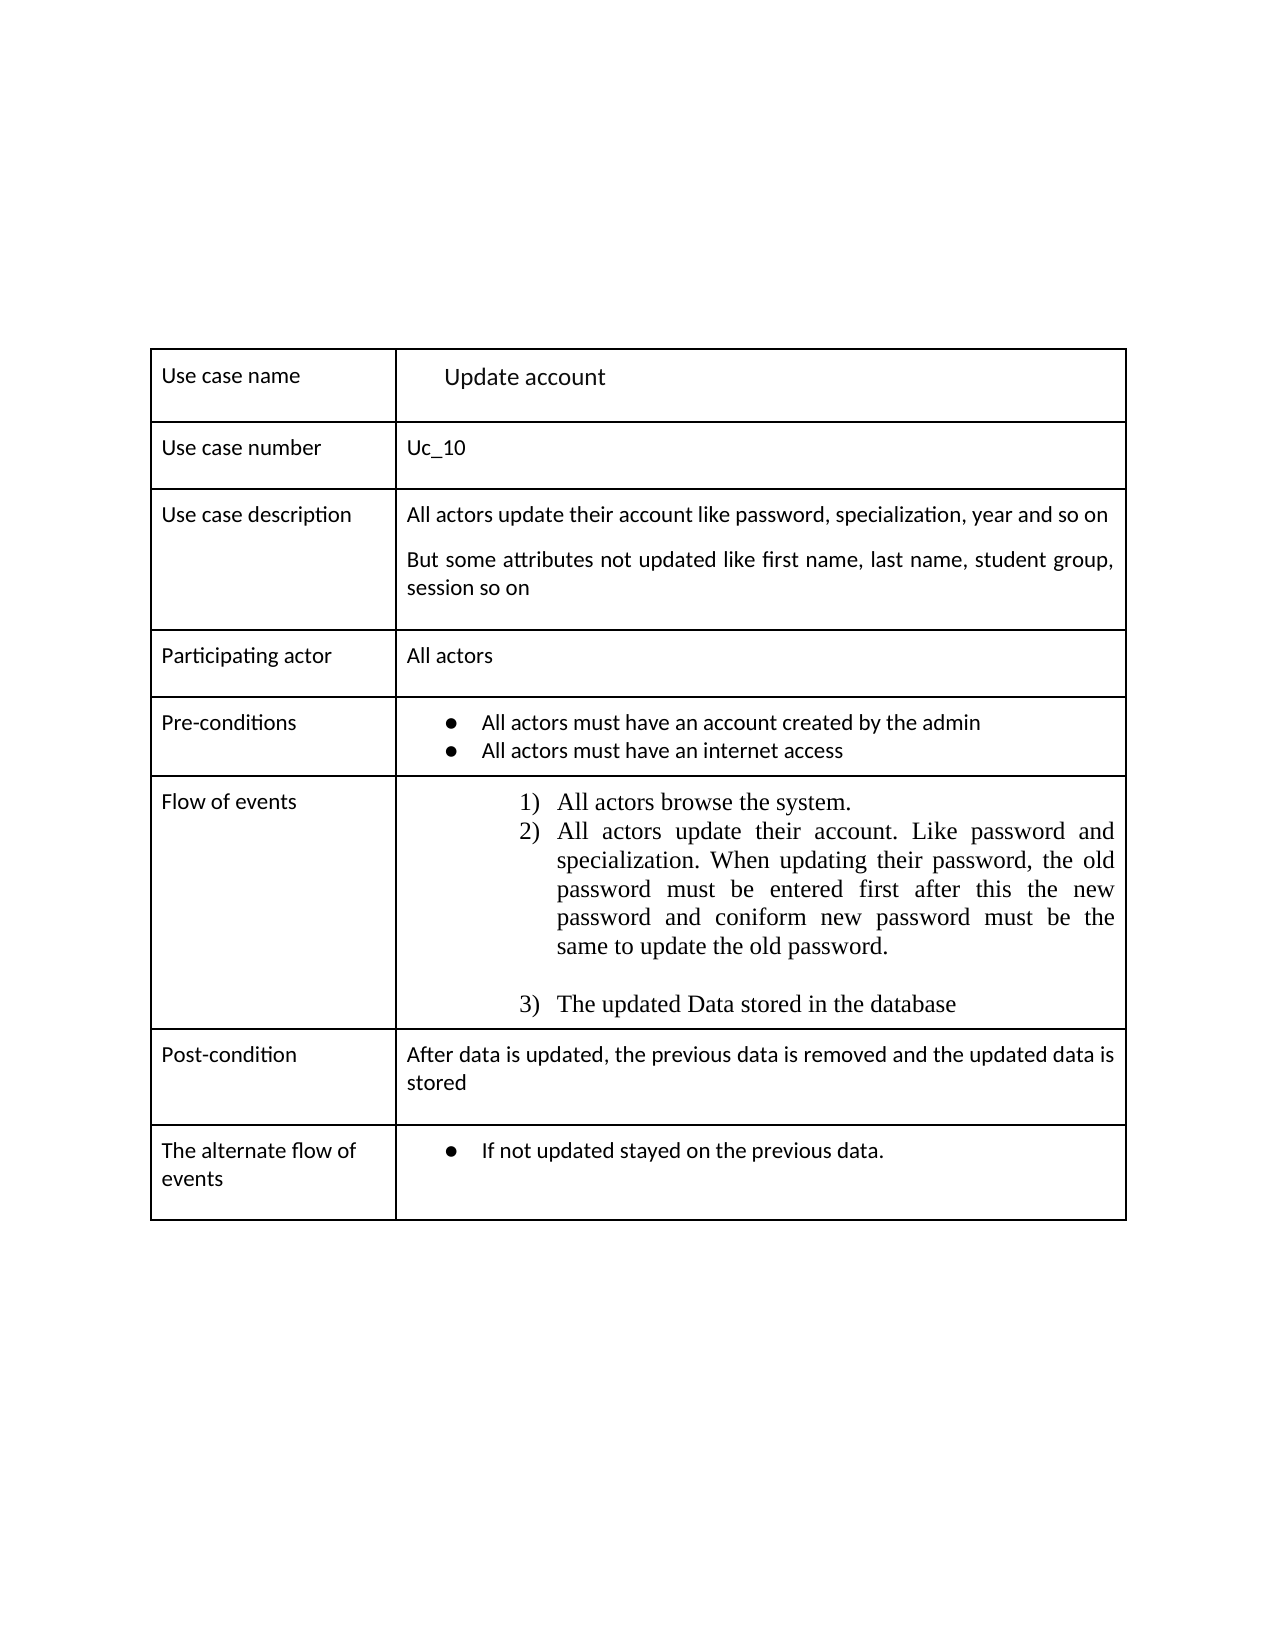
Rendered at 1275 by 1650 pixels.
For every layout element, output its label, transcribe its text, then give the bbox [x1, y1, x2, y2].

table_cell All actors must have an account created by the admin All actors must have an internet access [397, 698, 1125, 775]
table_cell Uc_10 [397, 423, 1125, 488]
table_cell Participating actor [152, 631, 395, 696]
table_cell If not updated stayed on the previous data. [397, 1126, 1125, 1219]
table_cell All actors browse the system. All actors update their account. Like password and specialization. When updating their password, the old password must be entered first after this the new password and coniform new password must be the same to update the old password. The updated Data stored in the database [397, 777, 1125, 1028]
table_cell After data is updated, the previous data is removed and the updated data is stored [397, 1030, 1125, 1123]
table_cell The alternate flow of events [152, 1126, 395, 1219]
table_cell Flow of events [152, 777, 395, 1028]
table_header Use case name [152, 350, 395, 421]
table_header Update account [397, 350, 1125, 421]
table_cell Pre-conditions [152, 698, 395, 775]
table_cell All actors update their account like password, specialization, year and so on But some attributes not updated like first name, last name, student group, session so on [397, 490, 1125, 628]
table_cell Use case description [152, 490, 395, 628]
table_cell Post-condition [152, 1030, 395, 1123]
table_cell Use case number [152, 423, 395, 488]
table_cell All actors [397, 631, 1125, 696]
